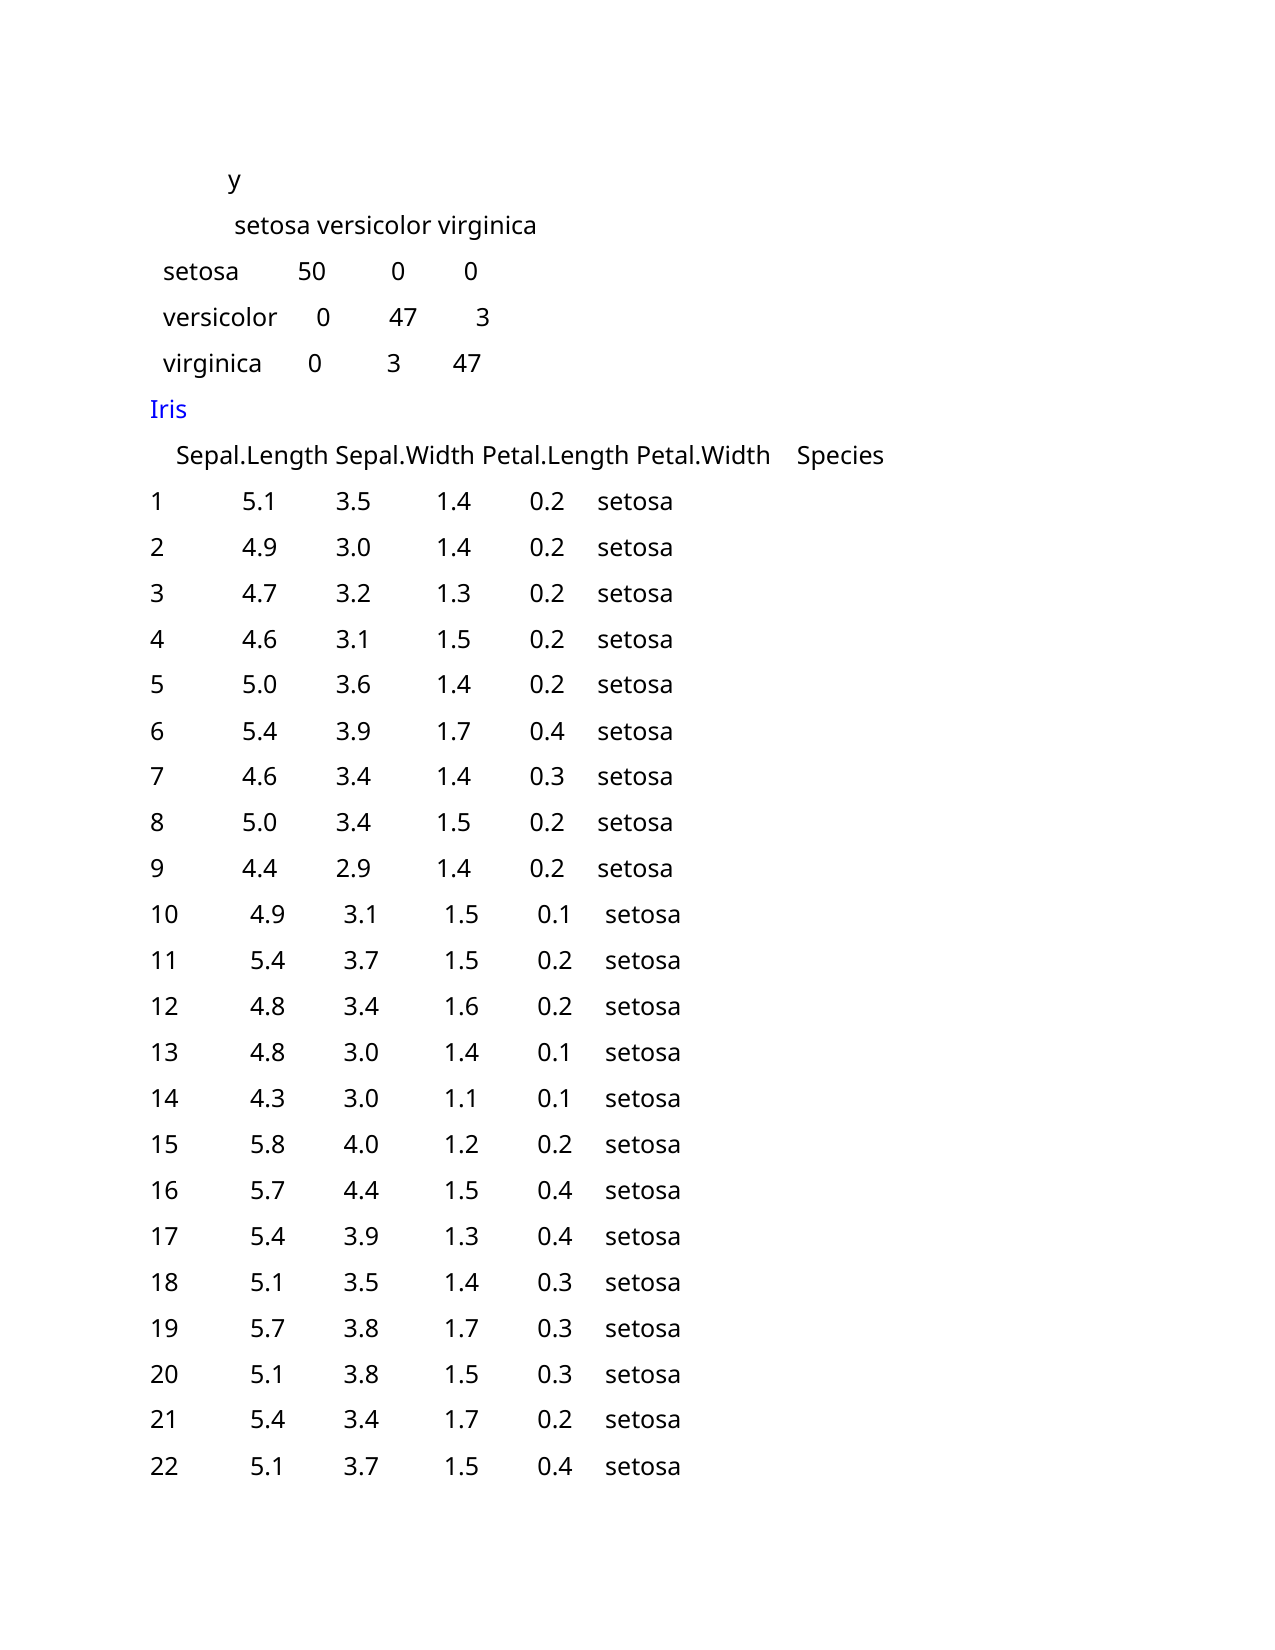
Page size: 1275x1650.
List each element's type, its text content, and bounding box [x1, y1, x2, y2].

text 6 5.4 3.9 1.7 0.4 setosa [150, 701, 1125, 747]
text 11 5.4 3.7 1.5 0.2 setosa [150, 931, 1125, 977]
text 17 5.4 3.9 1.3 0.4 setosa [150, 1207, 1125, 1252]
text 5 5.0 3.6 1.4 0.2 setosa [150, 655, 1125, 701]
text 15 5.8 4.0 1.2 0.2 setosa [150, 1115, 1125, 1161]
text 22 5.1 3.7 1.5 0.4 setosa [150, 1436, 1125, 1482]
text setosa 50 0 0 [150, 242, 1125, 288]
text 20 5.1 3.8 1.5 0.3 setosa [150, 1344, 1125, 1390]
text Sepal.Length Sepal.Width Petal.Length Petal.Width Species [150, 426, 1125, 472]
text 9 4.4 2.9 1.4 0.2 setosa [150, 839, 1125, 885]
text 16 5.7 4.4 1.5 0.4 setosa [150, 1161, 1125, 1207]
text 12 4.8 3.4 1.6 0.2 setosa [150, 977, 1125, 1023]
text 1 5.1 3.5 1.4 0.2 setosa [150, 472, 1125, 517]
text 18 5.1 3.5 1.4 0.3 setosa [150, 1252, 1125, 1298]
text 13 4.8 3.0 1.4 0.1 setosa [150, 1023, 1125, 1069]
text 4 4.6 3.1 1.5 0.2 setosa [150, 609, 1125, 655]
text versicolor 0 47 3 [150, 288, 1125, 334]
text 7 4.6 3.4 1.4 0.3 setosa [150, 747, 1125, 793]
text 10 4.9 3.1 1.5 0.1 setosa [150, 885, 1125, 931]
text 21 5.4 3.4 1.7 0.2 setosa [150, 1390, 1125, 1436]
text setosa versicolor virginica [150, 196, 1125, 242]
text 8 5.0 3.4 1.5 0.2 setosa [150, 793, 1125, 839]
text y [150, 150, 1125, 196]
text virginica 0 3 47 [150, 334, 1125, 380]
text 19 5.7 3.8 1.7 0.3 setosa [150, 1298, 1125, 1344]
text 14 4.3 3.0 1.1 0.1 setosa [150, 1069, 1125, 1115]
text 3 4.7 3.2 1.3 0.2 setosa [150, 563, 1125, 609]
text Iris [150, 380, 1125, 426]
text 2 4.9 3.0 1.4 0.2 setosa [150, 517, 1125, 563]
